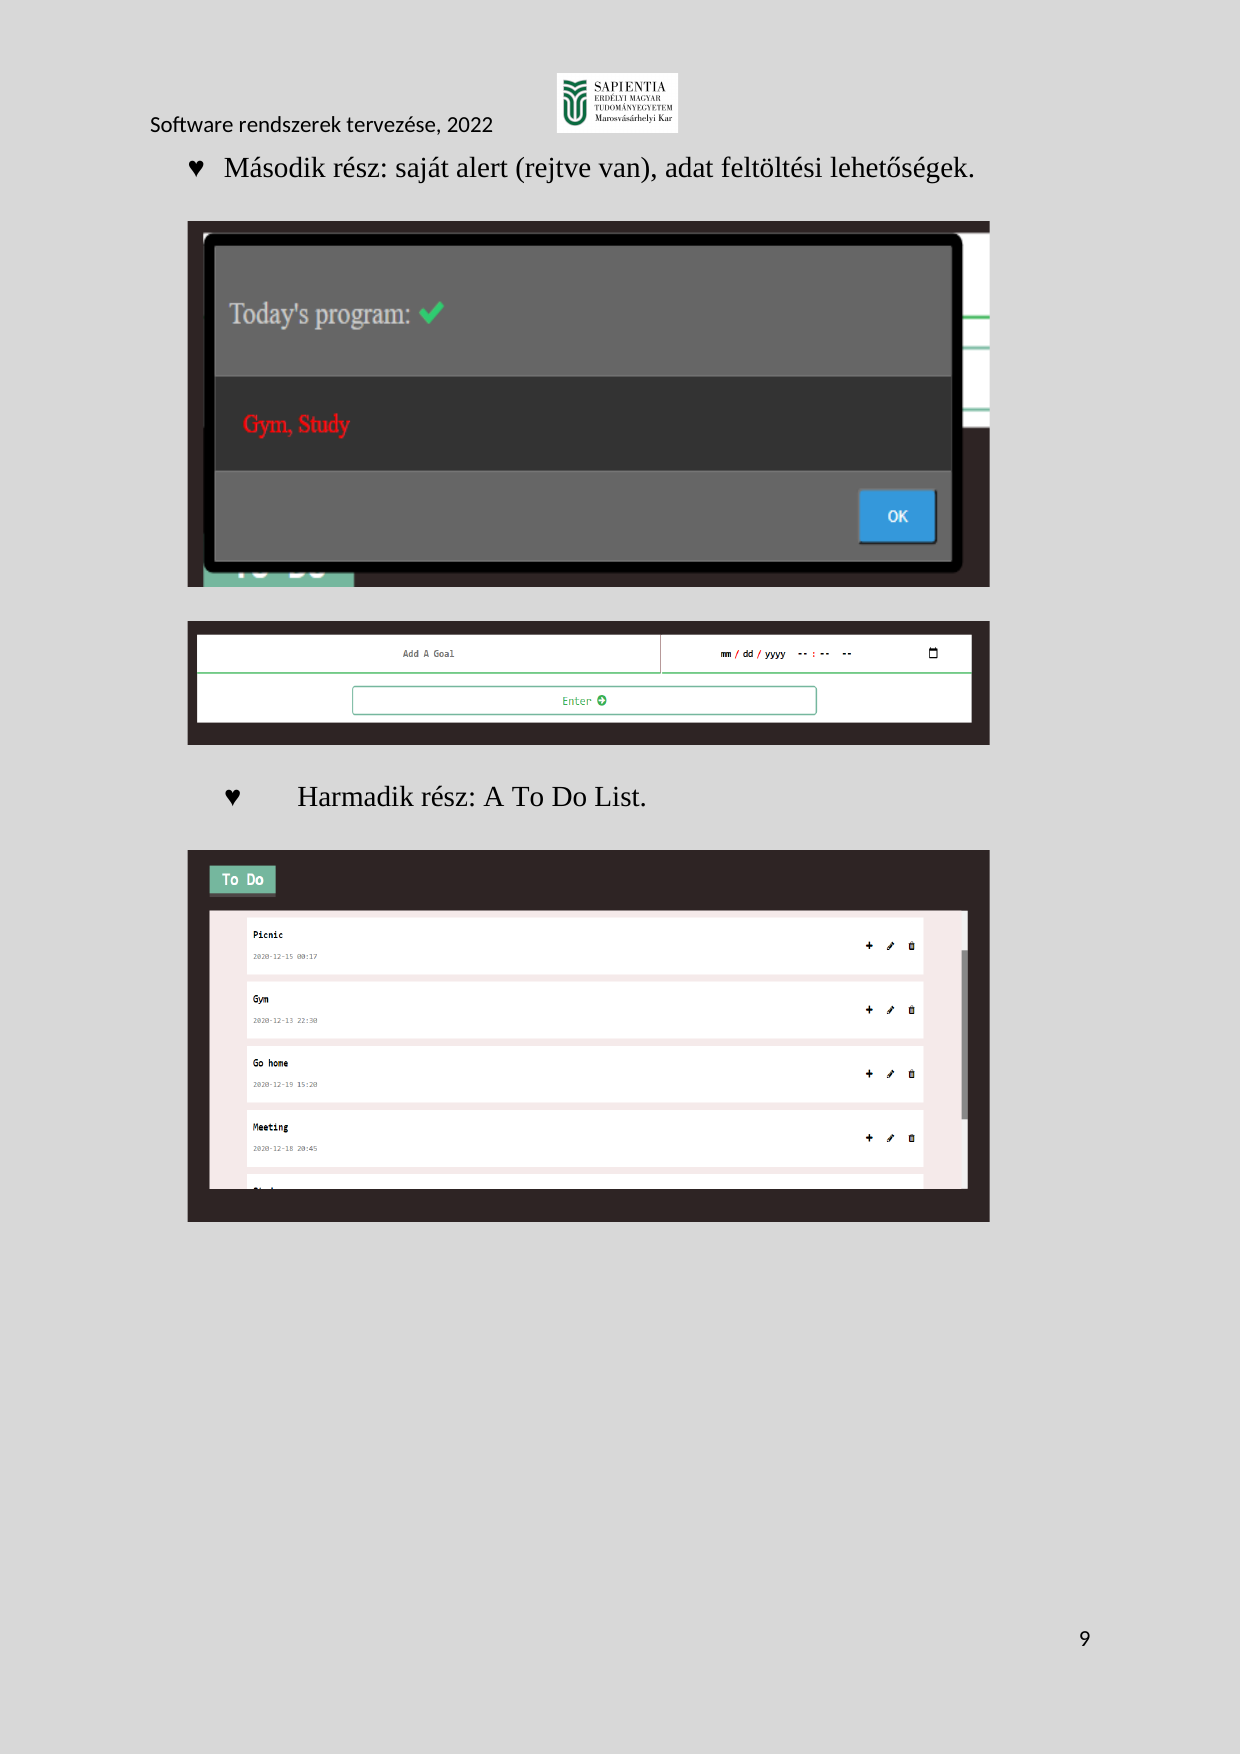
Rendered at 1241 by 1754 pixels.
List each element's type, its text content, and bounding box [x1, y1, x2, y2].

text ♥ Második rész: saját alert (rejtve van), adat feltöltési lehetőségek. [150, 150, 1090, 183]
text ♥ Harmadik rész: A To Do List. [150, 779, 1090, 813]
picture [187, 621, 990, 745]
picture [187, 850, 990, 1222]
picture [187, 221, 990, 587]
picture [556, 73, 679, 133]
